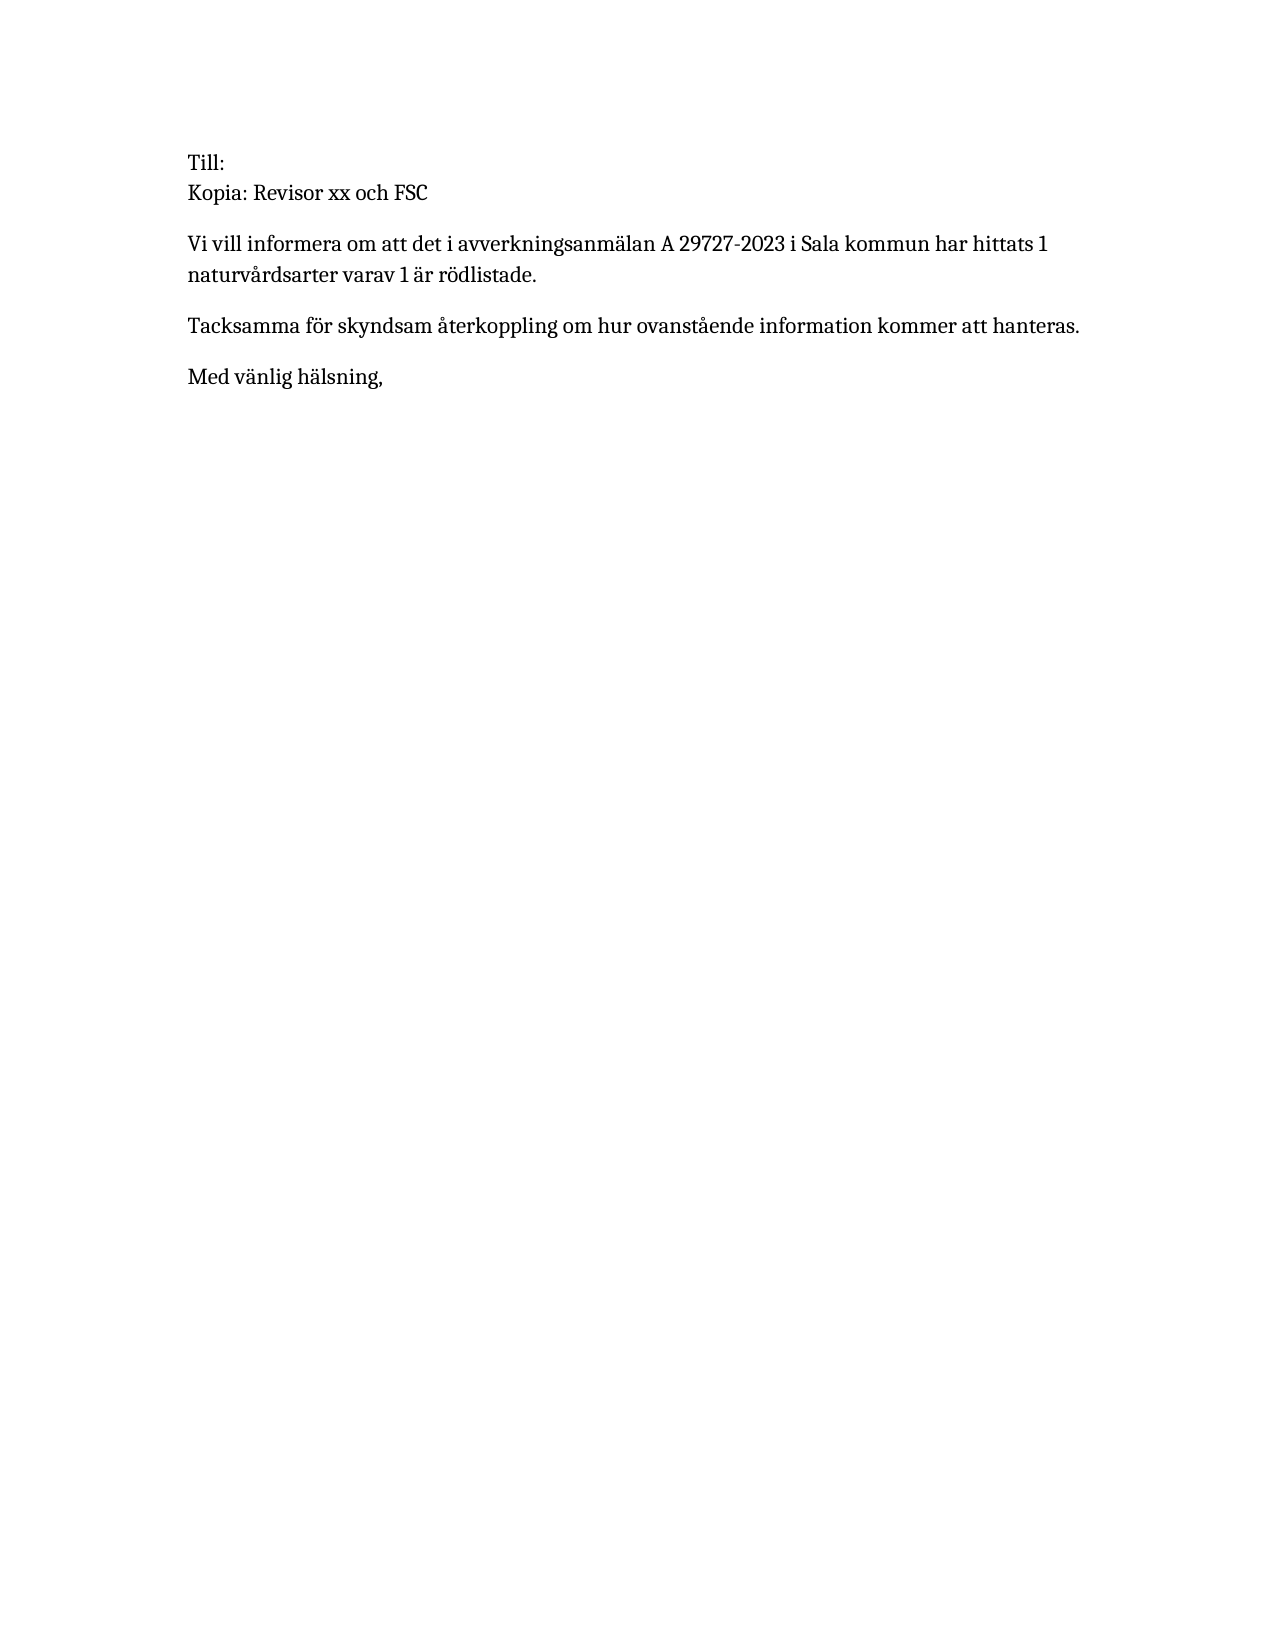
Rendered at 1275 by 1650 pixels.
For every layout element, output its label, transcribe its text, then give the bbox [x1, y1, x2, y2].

text Med vänlig hälsning, [187, 363, 1087, 420]
text Tacksamma för skyndsam återkoppling om hur ovanstående information kommer att hanteras. [187, 312, 1087, 339]
text Vi vill informera om att det i avverkningsanmälan A 29727-2023 i Sala kommun har hittats 1 naturvårdsarter varav 1 är rödlistade. [187, 231, 1087, 288]
text Till: Kopia: Revisor xx och FSC [187, 150, 1087, 207]
